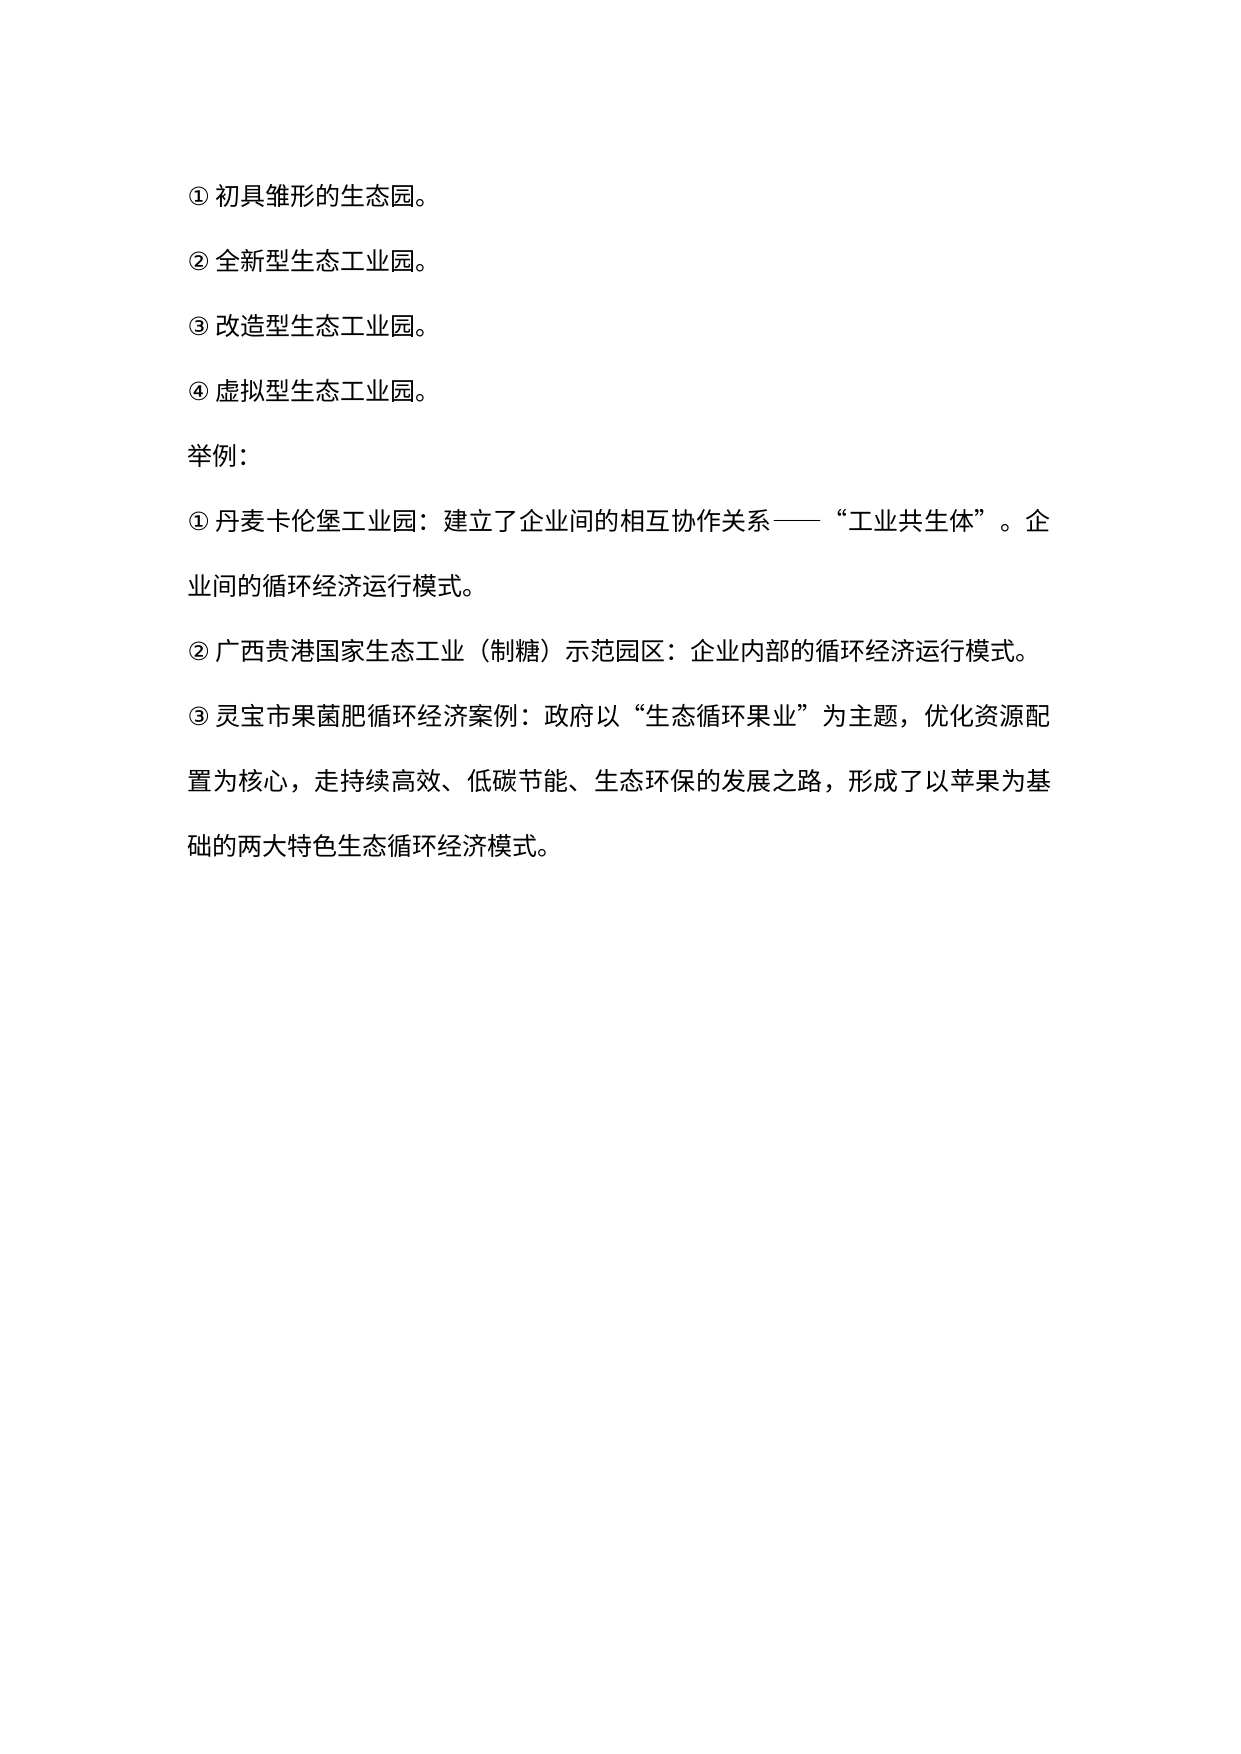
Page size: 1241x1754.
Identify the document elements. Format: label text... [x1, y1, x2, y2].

text ①丹麦卡伦堡工业园：建立了企业间的相互协作关系——“工业共生体”。企业间的循环经济运行模式。 [187, 487, 1053, 617]
text 举例： [187, 422, 1053, 487]
text ③改造型生态工业园。 [187, 292, 1053, 357]
text ③灵宝市果菌肥循环经济案例：政府以“生态循环果业”为主题，优化资源配置为核心，走持续高效、低碳节能、生态环保的发展之路，形成了以苹果为基础的两大特色生态循环经济模式。 [187, 682, 1053, 877]
text ④虚拟型生态工业园。 [187, 357, 1053, 422]
text ①初具雏形的生态园。 [187, 162, 1053, 227]
text ②广西贵港国家生态工业（制糖）示范园区：企业内部的循环经济运行模式。 [187, 617, 1053, 682]
text ②全新型生态工业园。 [187, 227, 1053, 292]
